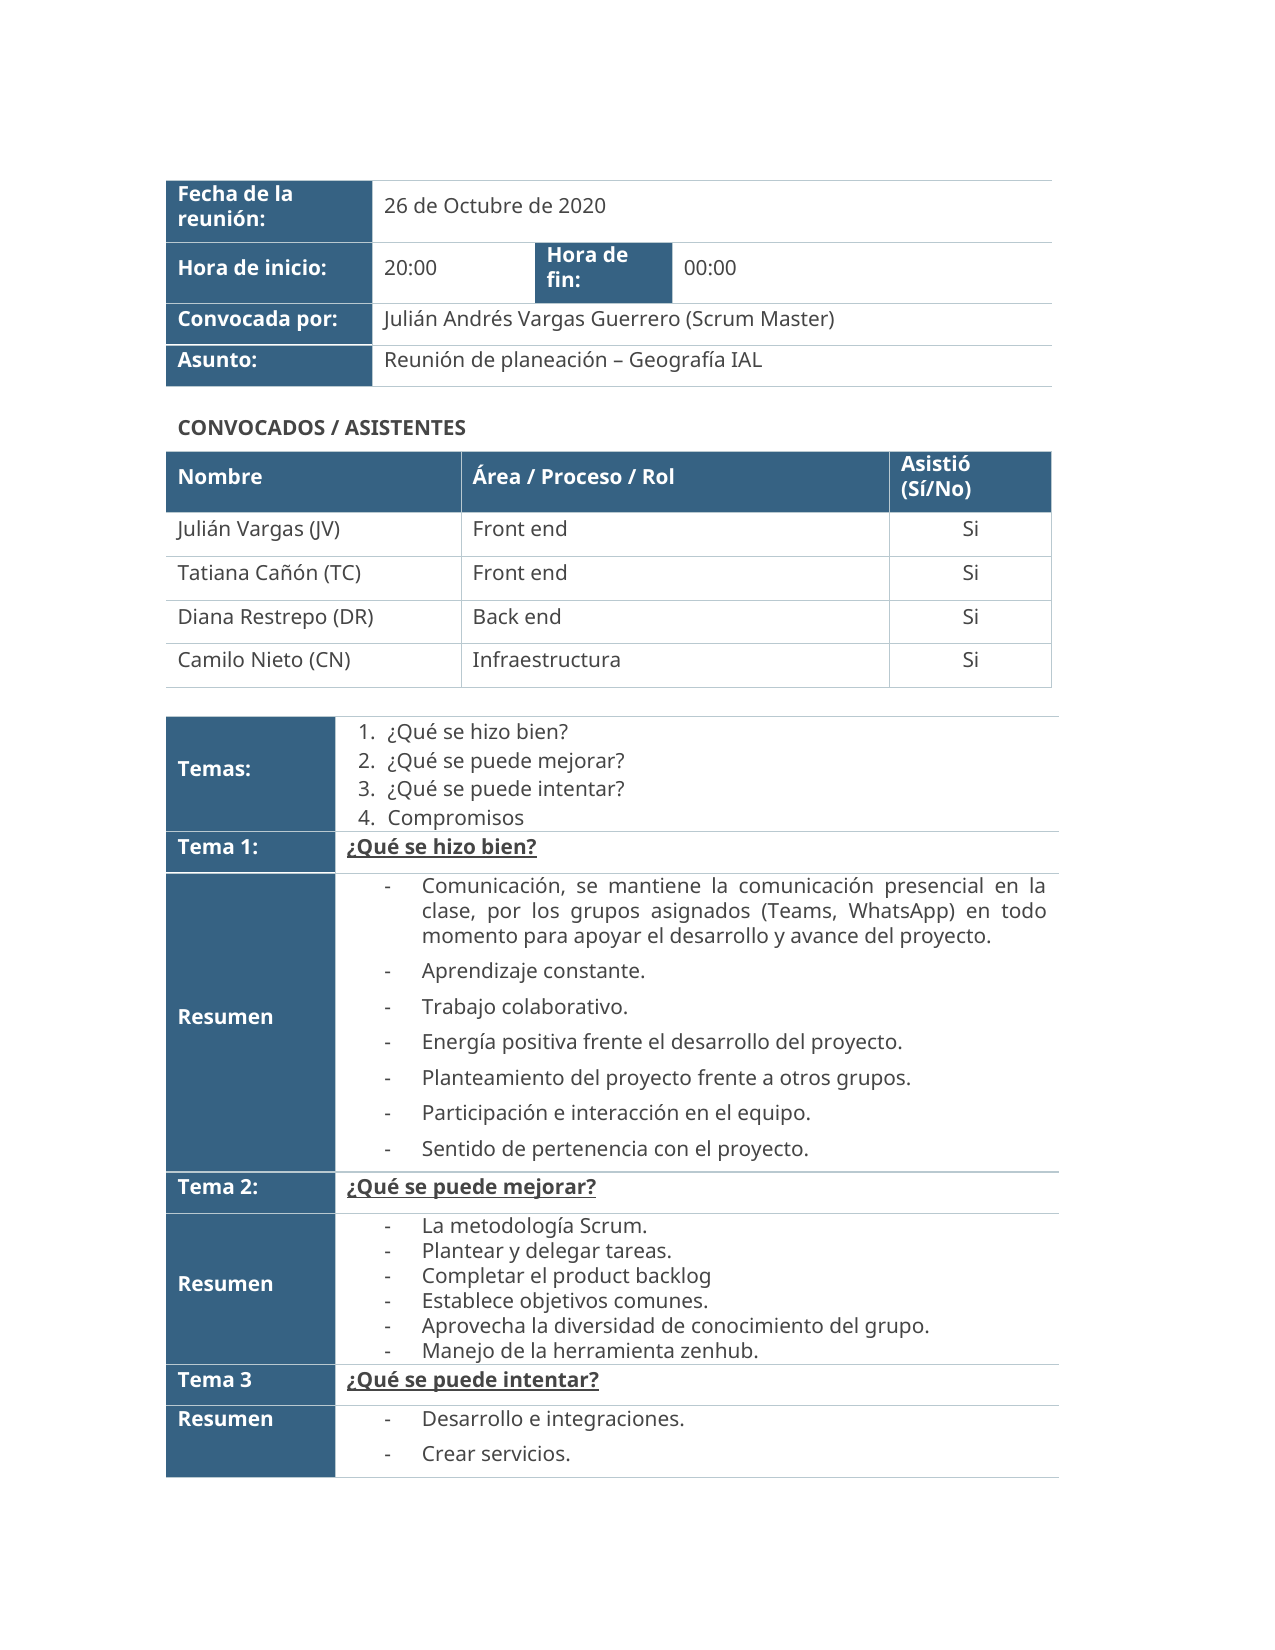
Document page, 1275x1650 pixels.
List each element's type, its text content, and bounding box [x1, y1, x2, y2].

table_cell Diana Restrepo (DR) [166, 601, 461, 643]
table_cell Tema 1: [166, 832, 335, 872]
table_cell 20:00 [373, 243, 535, 303]
table_cell Hora de inicio: [166, 243, 372, 303]
table_cell Tema 3 [166, 1365, 335, 1405]
table_cell Tema 2: [166, 1173, 335, 1213]
table_header Área / Proceso / Rol [462, 452, 889, 512]
table_cell Asunto: [166, 346, 372, 386]
table_cell Camilo Nieto (CN) [166, 644, 461, 687]
table_cell Convocada por: [166, 304, 372, 344]
table_cell Resumen [166, 1214, 335, 1364]
table_header ¿Qué se hizo bien? ¿Qué se puede mejorar? ¿Qué se puede intentar? Compromisos [336, 717, 1058, 831]
table_cell ¿Qué se puede intentar? [336, 1365, 1058, 1405]
table_cell Desarrollo e integraciones. Crear servicios. Intercambiar Roles entre los integrantes del grupo de trabajo. [336, 1406, 1058, 1477]
table_header 26 de Octubre de 2020 [373, 181, 1052, 242]
table_header Temas: [166, 717, 335, 831]
table_cell Infraestructura [462, 644, 889, 687]
table_cell La metodología Scrum. Plantear y delegar tareas. Completar el product backlog Establece objetivos comunes. Aprovecha la diversidad de conocimiento del grupo. Manejo de la herramienta zenhub. [336, 1214, 1058, 1364]
table_cell ¿Qué se hizo bien? [336, 832, 1058, 872]
table_header Fecha de la reunión: [166, 181, 372, 242]
table_cell Si [890, 557, 1051, 599]
table_header Nombre [166, 452, 461, 512]
table_cell Front end [462, 557, 889, 599]
table_cell Resumen [166, 874, 335, 1171]
table_cell Tatiana Cañón (TC) [166, 557, 461, 599]
table_cell Reunión de planeación – Geografía IAL [373, 346, 1052, 386]
table_cell Julián Andrés Vargas Guerrero (Scrum Master) [373, 304, 1052, 344]
table_cell Back end [462, 601, 889, 643]
table_cell Julián Vargas (JV) [166, 513, 461, 556]
table_cell Comunicación, se mantiene la comunicación presencial en la clase, por los grupos asignados (Teams, WhatsApp) en todo momento para apoyar el desarrollo y avance del proyecto. Aprendizaje constante. Trabajo colaborativo. Energía positiva frente el desarrollo del proyecto. Planteamiento del proyecto frente a otros grupos. Participación e interacción en el equipo. Sentido de pertenencia con el proyecto. [336, 874, 1058, 1171]
table_cell Hora de fin: [535, 243, 672, 303]
title CONVOCADOS / ASISTENTES [177, 415, 1098, 440]
table_cell Resumen [166, 1406, 335, 1477]
table_cell 00:00 [673, 243, 1052, 303]
table_cell Si [890, 513, 1051, 556]
table_cell ¿Qué se puede mejorar? [336, 1173, 1058, 1213]
table_cell Front end [462, 513, 889, 556]
table_cell Si [890, 601, 1051, 643]
table_cell Si [890, 644, 1051, 687]
table_header Asistió (Sí/No) [890, 452, 1051, 512]
